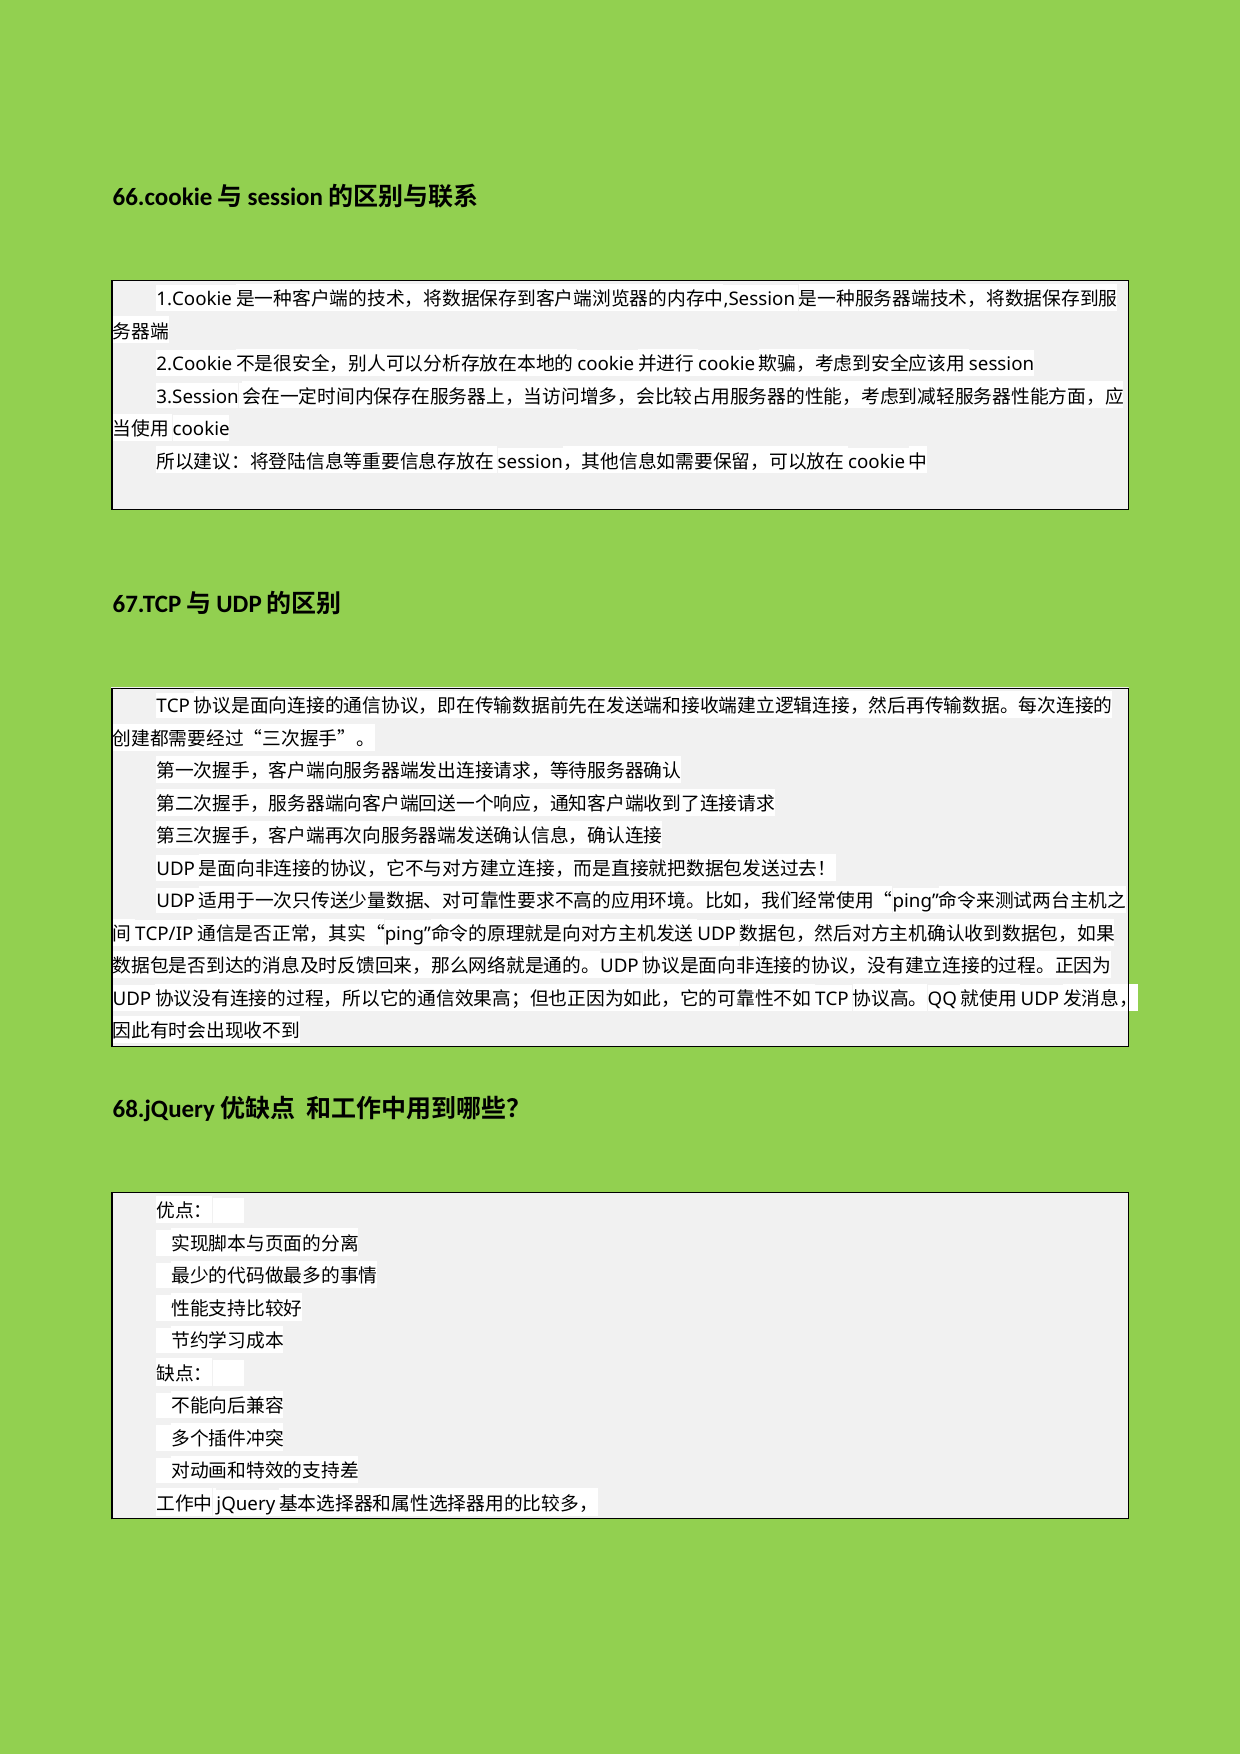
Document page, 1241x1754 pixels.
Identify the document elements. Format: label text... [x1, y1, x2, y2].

text 性能支持比较好 [113, 1291, 1128, 1323]
text TCP协议是面向连接的通信协议，即在传输数据前先在发送端和接收端建立逻辑连接，然后再传输数据。每次连接的创建都需要经过“三次握手”。 [113, 689, 1128, 753]
text 多个插件冲突 [113, 1421, 1128, 1453]
text 实现脚本与页面的分离 [113, 1226, 1128, 1258]
subtitle 67.TCP与UDP的区别 [112, 569, 1128, 634]
text 最少的代码做最多的事情 [113, 1258, 1128, 1291]
text 缺点： [113, 1356, 1128, 1388]
text 工作中jQuery基本选择器和属性选择器用的比较多， [113, 1485, 1128, 1518]
subtitle 68.jQuery优缺点 和工作中用到哪些？ [112, 1074, 1128, 1139]
text 不能向后兼容 [113, 1388, 1128, 1421]
text 3.Session会在一定时间内保存在服务器上，当访问增多，会比较占用服务器的性能，考虑到减轻服务器性能方面，应当使用cookie [113, 379, 1128, 444]
subtitle 66.cookie与session的区别与联系 [112, 162, 1128, 227]
text 对动画和特效的支持差 [113, 1453, 1128, 1485]
text 1.Cookie是一种客户端的技术，将数据保存到客户端浏览器的内存中,Session是一种服务器端技术，将数据保存到服务器端 [113, 281, 1128, 346]
text 第二次握手，服务器端向客户端回送一个响应，通知客户端收到了连接请求 [113, 786, 1128, 818]
text 优点： [113, 1193, 1128, 1226]
text 第一次握手，客户端向服务器端发出连接请求，等待服务器确认 [113, 753, 1128, 786]
text UDP是面向非连接的协议，它不与对方建立连接，而是直接就把数据包发送过去！ [113, 851, 1128, 882]
text 2.Cookie不是很安全，别人可以分析存放在本地的cookie并进行cookie欺骗，考虑到安全应该用session [113, 346, 1128, 379]
text 第三次握手，客户端再次向服务器端发送确认信息，确认连接 [113, 818, 1128, 851]
text 节约学习成本 [113, 1323, 1128, 1356]
text 所以建议：将登陆信息等重要信息存放在session，其他信息如需要保留，可以放在cookie中 [113, 444, 1128, 475]
text UDP适用于一次只传送少量数据、对可靠性要求不高的应用环境。比如，我们经常使用“ping”命令来测试两台主机之间TCP/IP通信是否正常，其实“ping”命令的原理就是向对方主机发送UDP数据包，然后对方主机确认收到数据包，如果数据包是否到达的消息及时反馈回来，那么网络就是通的。UDP协议是面向非连接的协议，没有建立连接的过程。正因为UDP协议没有连接的过程，所以它的通信效果高；但也正因为如此，它的可靠性不如TCP协议高。QQ就使用UDP发消息，因此有时会出现收不到 [113, 882, 1128, 1046]
